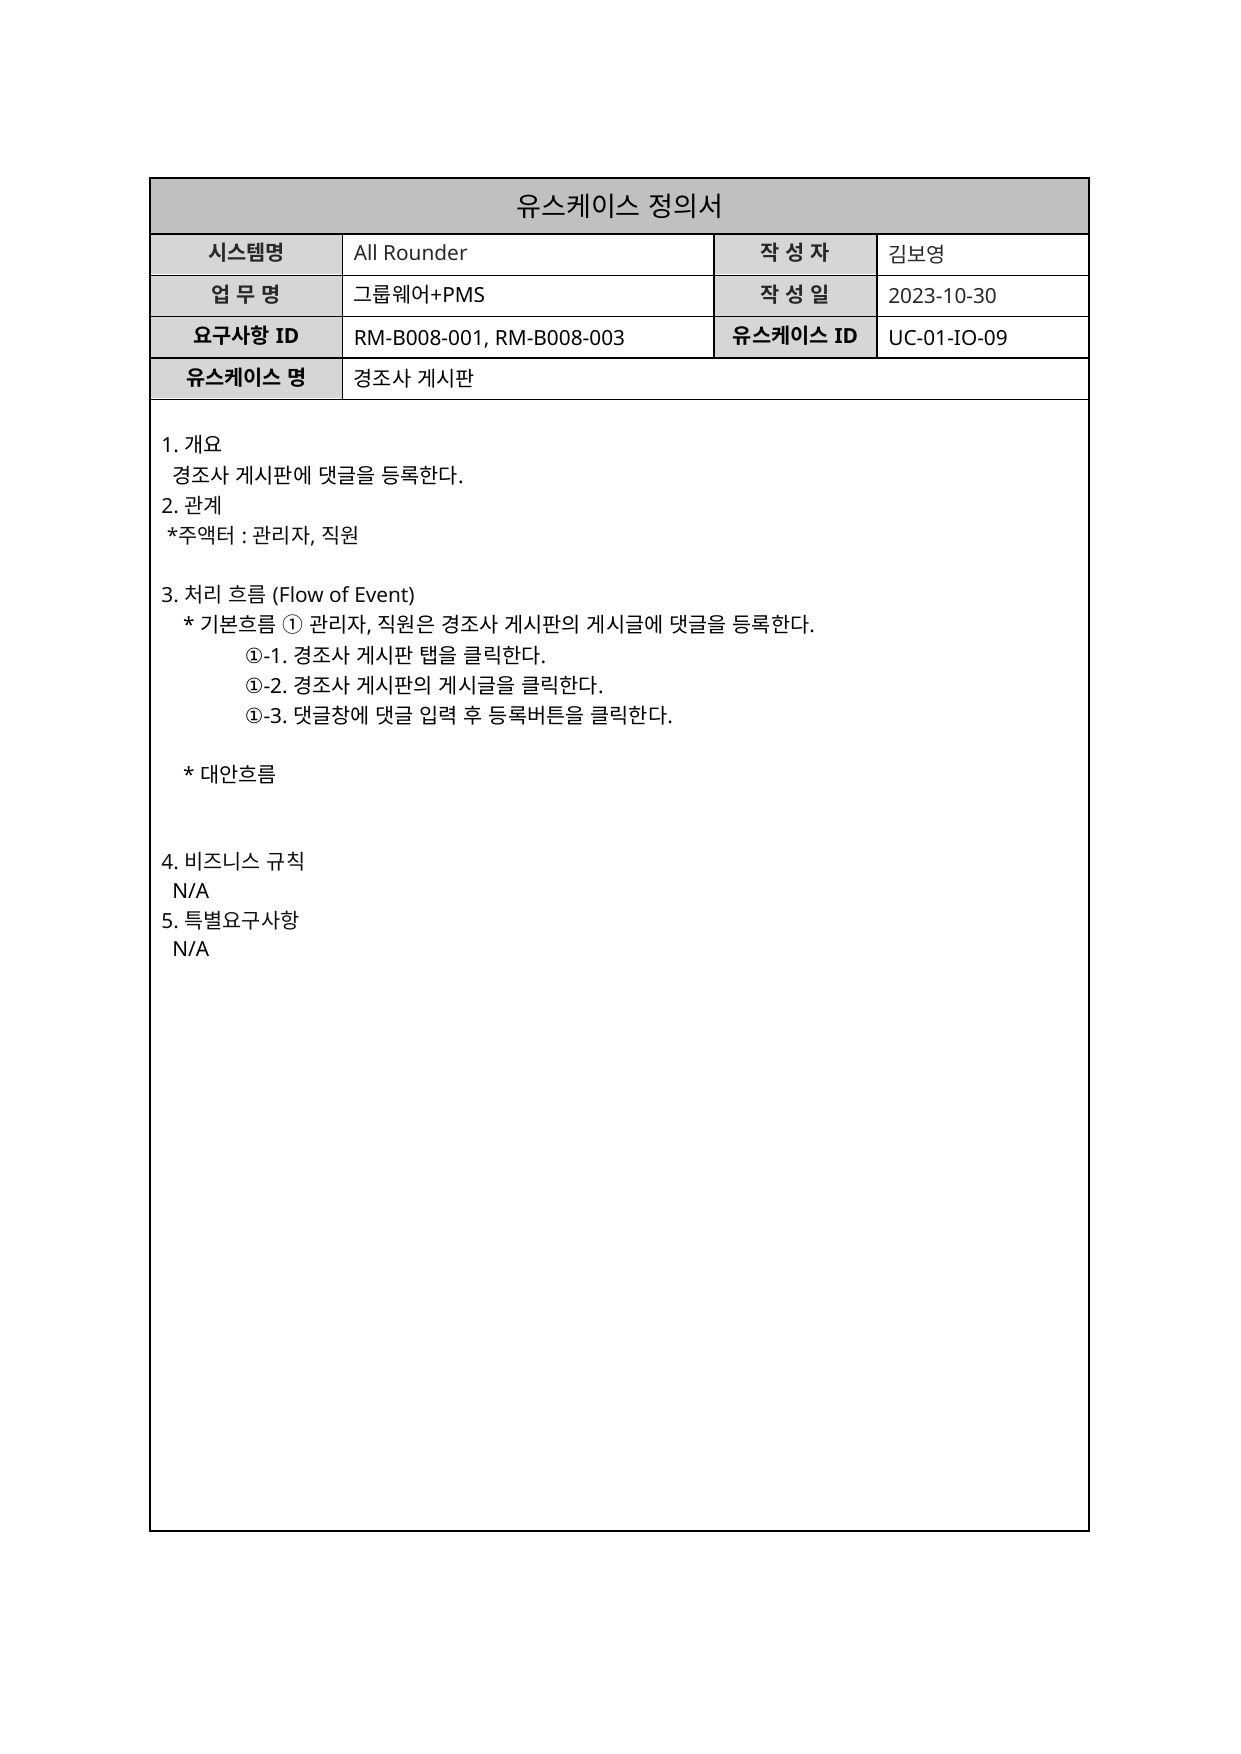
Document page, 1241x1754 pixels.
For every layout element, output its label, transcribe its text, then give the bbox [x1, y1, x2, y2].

table_cell 그룹웨어+PMS [343, 276, 713, 316]
table_cell 업 무 명 [151, 276, 342, 316]
table_cell 2023-10-30 [878, 276, 1088, 316]
table_header 유스케이스 정의서 [151, 179, 1088, 233]
table_cell 요구사항 ID [151, 317, 342, 357]
table_cell 작 성 자 [715, 235, 876, 274]
table_cell UC-01-IO-09 [878, 317, 1088, 357]
table_cell 작 성 일 [715, 276, 876, 316]
table_cell 김보영 [878, 235, 1088, 274]
table_cell 시스템명 [151, 235, 342, 274]
table_cell 경조사 게시판 [343, 359, 1088, 398]
table_cell RM-B008-001, RM-B008-003 [343, 317, 713, 357]
table_cell 유스케이스 ID [715, 317, 876, 357]
table_cell 1. 개요 경조사 게시판에 댓글을 등록한다. 2. 관계 *주액터 : 관리자, 직원 3. 처리 흐름 (Flow of Event) * 기본흐름 ① 관리자, 직원은 경조사 게시판의 게시글에 댓글을 등록한다. ①-1. 경조사 게시판 탭을 클릭한다. ①-2. 경조사 게시판의 게시글을 클릭한다. ①-3. 댓글창에 댓글 입력 후 등록버튼을 클릭한다. * 대안흐름 4. 비즈니스 규칙 N/A 5. 특별요구사항 N/A [151, 400, 1088, 1530]
table_cell 유스케이스 명 [151, 359, 342, 398]
table_cell All Rounder [343, 235, 713, 274]
